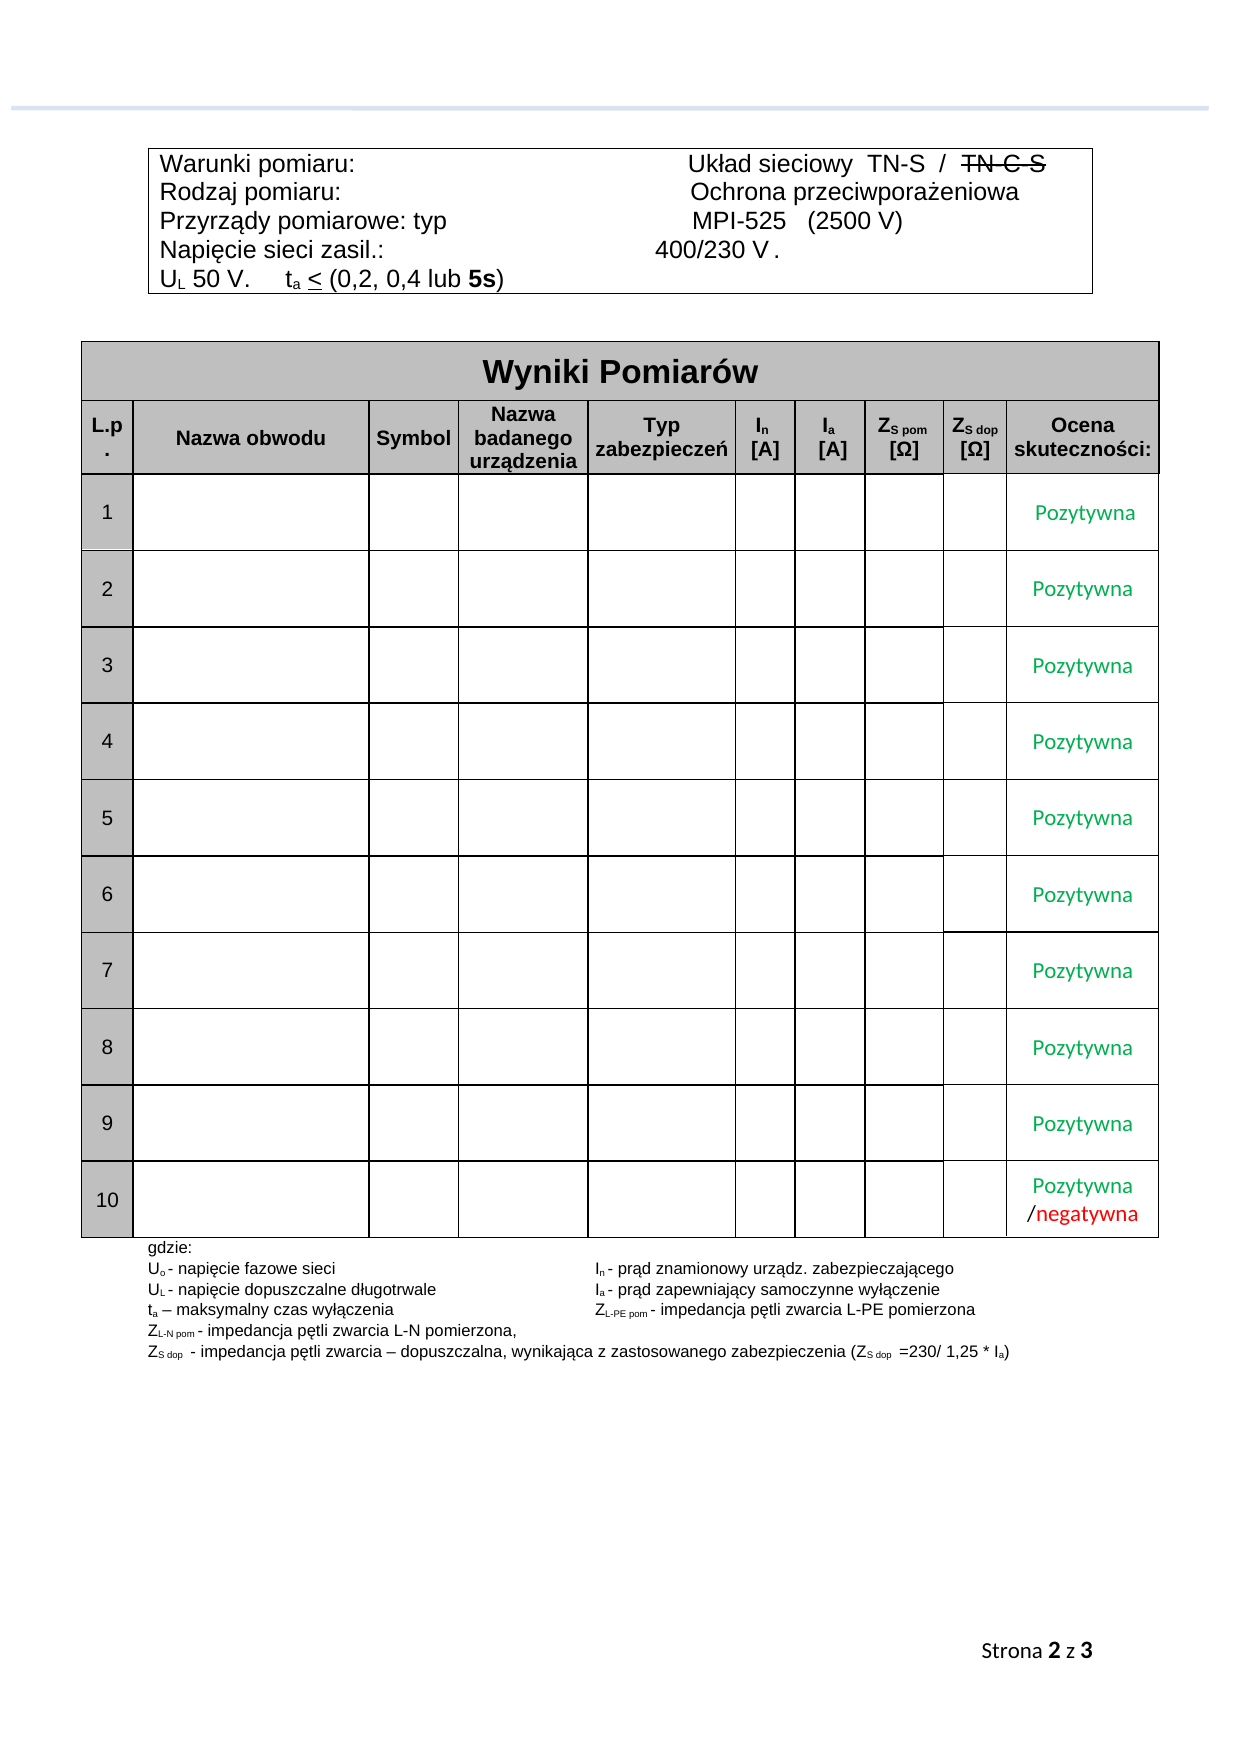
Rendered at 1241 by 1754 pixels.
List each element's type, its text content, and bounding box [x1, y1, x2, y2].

table_cell [589, 857, 735, 931]
table_cell Pozytywna [1007, 780, 1158, 855]
table_cell ZS dop [Ω] [944, 401, 1006, 473]
table_cell [459, 1086, 587, 1160]
table_cell [736, 933, 794, 1008]
table_cell Pozytywna [1007, 703, 1158, 779]
table_cell Pozytywna /negatywna [1006, 1161, 1158, 1237]
table_cell [736, 1086, 794, 1160]
table_header Warunki pomiaru: Układ sieciowy TN-S / TN-C-S Rodzaj pomiaru: Ochrona przeciwporażeniowa Przyrządy pomiarowe: typ MPI-525 (2500 V) Napięcie sieci zasil.: 400/230 V . UL 50 V. ta < (0,2, 0,4 lub 5s) [149, 149, 1092, 292]
table_cell [589, 780, 735, 855]
table_cell Pozytywna [1007, 627, 1158, 702]
table_cell [866, 1162, 943, 1237]
table_cell [736, 857, 794, 931]
table_cell [796, 933, 864, 1008]
table_cell [866, 475, 943, 549]
table_cell Pozytywna [1007, 1009, 1158, 1084]
table_cell [736, 704, 794, 779]
table_cell Pozytywna [1007, 856, 1158, 931]
table_cell [134, 551, 368, 626]
table_cell [370, 857, 458, 931]
table_cell [944, 933, 1006, 1008]
table_cell 1 [82, 475, 132, 549]
table_cell [944, 1161, 1006, 1237]
table_cell Pozytywna [1007, 474, 1158, 549]
table_cell [134, 933, 368, 1008]
table_cell [134, 857, 368, 931]
table_cell [459, 780, 587, 855]
table_cell [736, 1162, 794, 1237]
table_cell In [A] [736, 401, 794, 473]
table_cell Ia [A] [796, 401, 864, 473]
table_cell [370, 780, 458, 855]
table_cell 6 [82, 857, 132, 931]
table_cell [796, 551, 864, 626]
table_cell [944, 627, 1006, 702]
table_cell [134, 475, 368, 549]
table_cell [459, 1009, 587, 1084]
table_cell [866, 551, 943, 626]
table_cell 9 [82, 1086, 132, 1160]
table_cell 2 [82, 551, 132, 626]
table_cell L.p. [82, 401, 132, 473]
table_cell [796, 1162, 864, 1237]
table_cell [796, 1086, 864, 1160]
table_cell [459, 475, 587, 549]
table_cell [736, 1009, 794, 1084]
table_cell [589, 1162, 735, 1237]
table_cell Pozytywna [1007, 1085, 1158, 1160]
table_cell [459, 1162, 587, 1237]
table_cell [134, 780, 368, 855]
table_cell [796, 780, 864, 855]
table_cell [589, 551, 735, 626]
table_cell [459, 628, 587, 702]
table_cell 3 [82, 628, 132, 702]
table_cell [944, 551, 1006, 626]
table_cell [944, 780, 1006, 855]
table_cell [459, 551, 587, 626]
table_cell Ocena skuteczności: [1007, 401, 1158, 473]
table_cell [589, 704, 735, 779]
table_cell [796, 704, 864, 779]
table_cell Nazwa obwodu [134, 401, 368, 473]
table_cell 5 [82, 780, 132, 855]
table_cell [370, 1162, 458, 1237]
table_cell [866, 704, 943, 779]
table_cell Pozytywna [1007, 933, 1158, 1008]
table_cell [866, 1086, 943, 1160]
table_cell [370, 933, 458, 1008]
table_cell Pozytywna [1007, 551, 1158, 626]
table_cell [459, 857, 587, 931]
table_cell [134, 1162, 368, 1237]
table_cell [134, 704, 368, 779]
table_cell [866, 780, 943, 855]
table_cell [370, 551, 458, 626]
table_cell Typ zabezpieczeń [589, 401, 735, 473]
table_cell 7 [82, 933, 132, 1008]
table_cell [459, 933, 587, 1008]
table_cell Symbol [370, 401, 458, 473]
table_cell [459, 704, 587, 779]
table_cell 8 [82, 1009, 132, 1084]
table_cell [944, 1009, 1006, 1084]
table_cell [134, 1086, 368, 1160]
table_cell [944, 856, 1006, 931]
table_cell [866, 857, 943, 931]
table_cell [866, 628, 943, 702]
table_cell 4 [82, 704, 132, 779]
table_header Wyniki Pomiarów [82, 342, 1158, 400]
table_cell [589, 628, 735, 702]
text gdzie: Uo - napięcie fazowe sieci In - prąd znamionowy urządz. zabezpieczającego UL - napięcie dopuszczalne długotrwale Ia - prąd zapewniający samoczynne wyłączenie ta – maksymalny czas wyłączenia ZL-PE pom - impedancja pętli zwarcia L-PE pomierzona ZL-N pom - impedancja pętli zwarcia L-N pomierzona, ZS dop - impedancja pętli zwarcia – dopuszczalna, wynikająca z zastosowanego zabezpieczenia (ZS dop =230/ 1,25 * Ia) [148, 1238, 1093, 1361]
table_cell [589, 1009, 735, 1084]
table_cell 10 [82, 1162, 132, 1237]
table_cell [866, 1009, 943, 1084]
table_cell [370, 1086, 458, 1160]
table_cell Nazwa badanego urządzenia [459, 401, 587, 473]
table_cell [944, 703, 1006, 779]
table_cell [736, 551, 794, 626]
table_cell [370, 704, 458, 779]
table_cell [370, 1009, 458, 1084]
table_cell [370, 628, 458, 702]
table_cell [796, 857, 864, 931]
table_cell [736, 628, 794, 702]
table_cell [134, 628, 368, 702]
table_cell [134, 1009, 368, 1084]
table_cell [589, 933, 735, 1008]
table_cell [944, 474, 1006, 549]
table_cell [736, 780, 794, 855]
table_cell [944, 1085, 1006, 1160]
table_cell ZS pom [Ω] [866, 401, 943, 473]
table_cell [589, 475, 735, 549]
table_cell [796, 1009, 864, 1084]
table_cell [736, 475, 794, 549]
table_cell [796, 475, 864, 549]
table_cell [370, 475, 458, 549]
table_cell [796, 628, 864, 702]
table_cell [866, 933, 943, 1008]
table_cell [589, 1086, 735, 1160]
